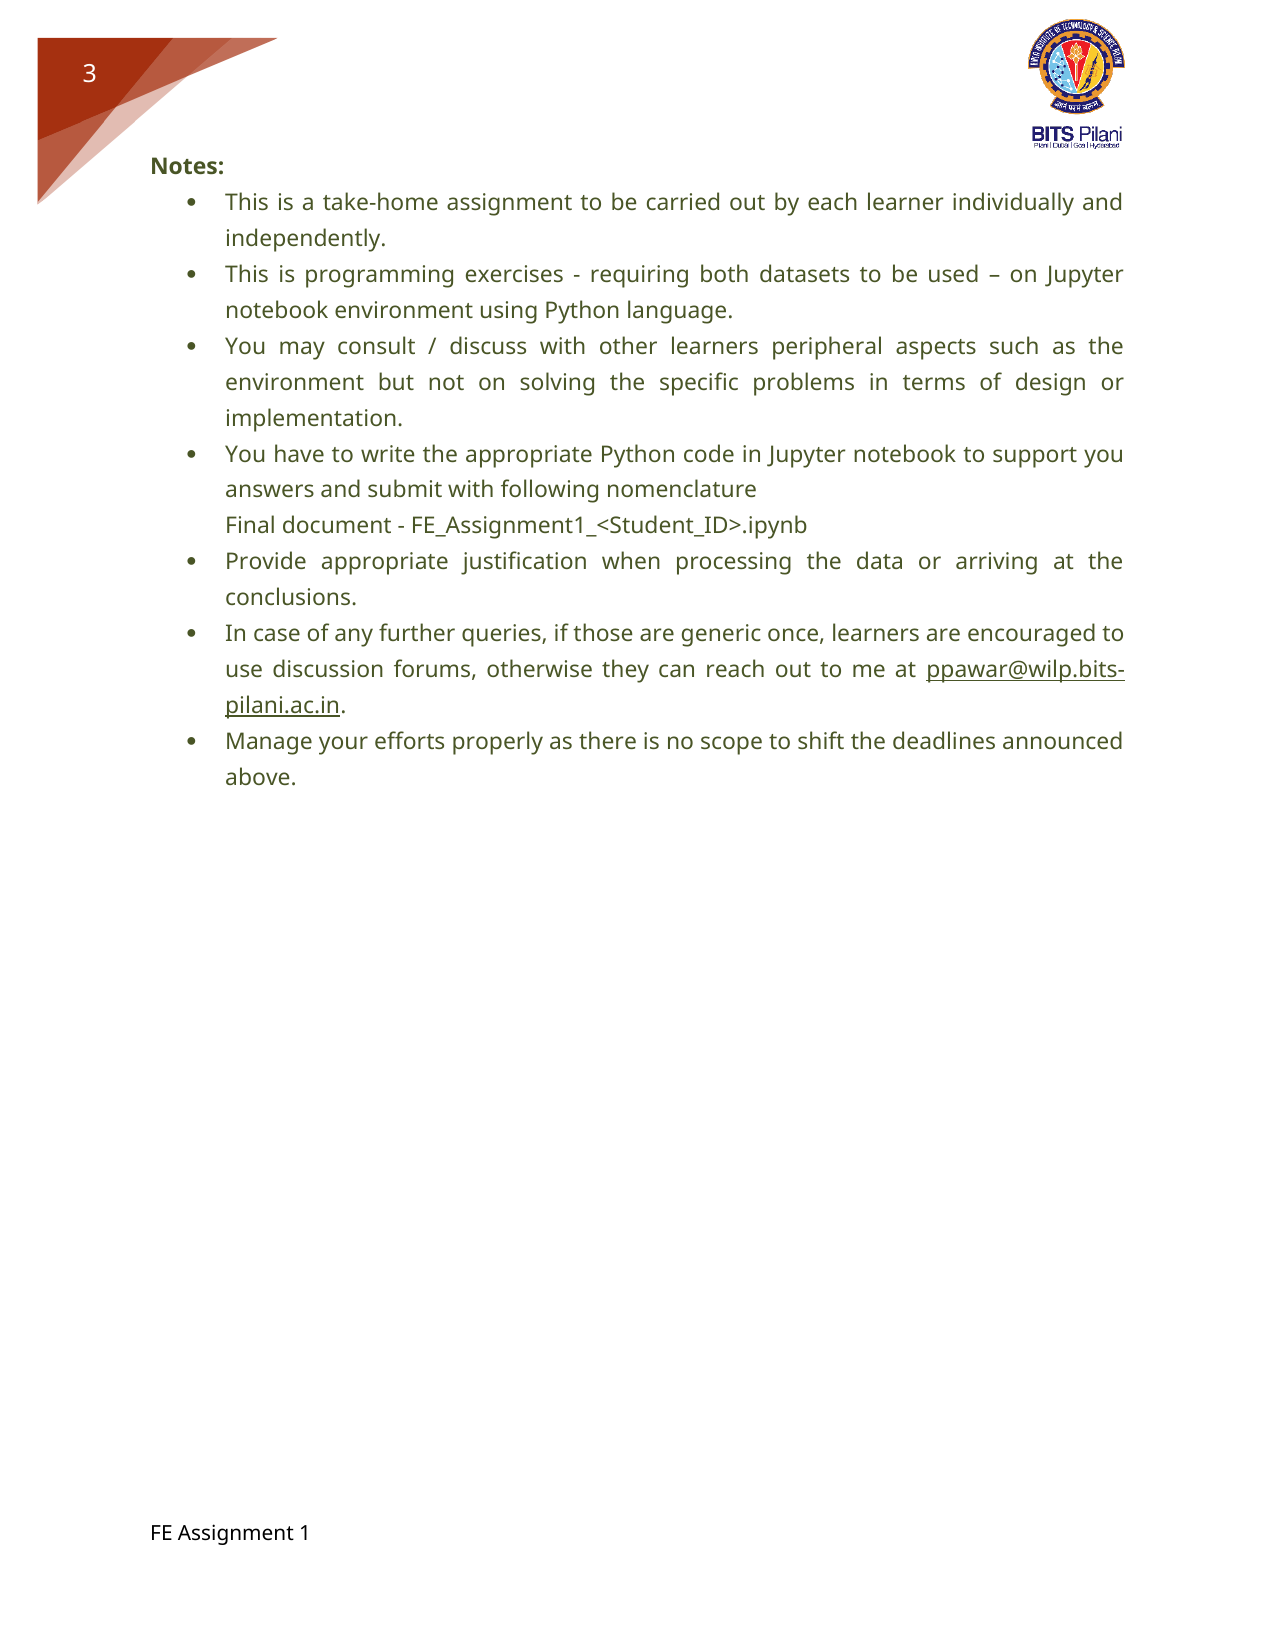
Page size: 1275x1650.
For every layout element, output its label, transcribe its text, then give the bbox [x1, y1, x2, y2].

list Final document - FE_Assignment1_<Student_ID>.ipynb [225, 509, 1125, 541]
list Manage your efforts properly as there is no scope to shift the deadlines announced above. [187, 725, 1125, 792]
list Notes: [150, 150, 1125, 181]
picture [37, 37, 279, 206]
list This is a take-home assignment to be carried out by each learner individually and independently. [187, 186, 1125, 253]
list You may consult / discuss with other learners peripheral aspects such as the environment but not on solving the specific problems in terms of design or implementation. [187, 330, 1125, 433]
list Provide appropriate justification when processing the data or arriving at the conclusions. [187, 545, 1125, 612]
list This is programming exercises - requiring both datasets to be used – on Jupyter notebook environment using Python language. [187, 258, 1125, 325]
list You have to write the appropriate Python code in Jupyter notebook to support you answers and submit with following nomenclature [187, 437, 1125, 505]
picture [1026, 15, 1125, 150]
list In case of any further queries, if those are generic once, learners are encouraged to use discussion forums, otherwise they can reach out to me at ppawar@wilp.bits-pilani.ac.in. [187, 617, 1125, 720]
